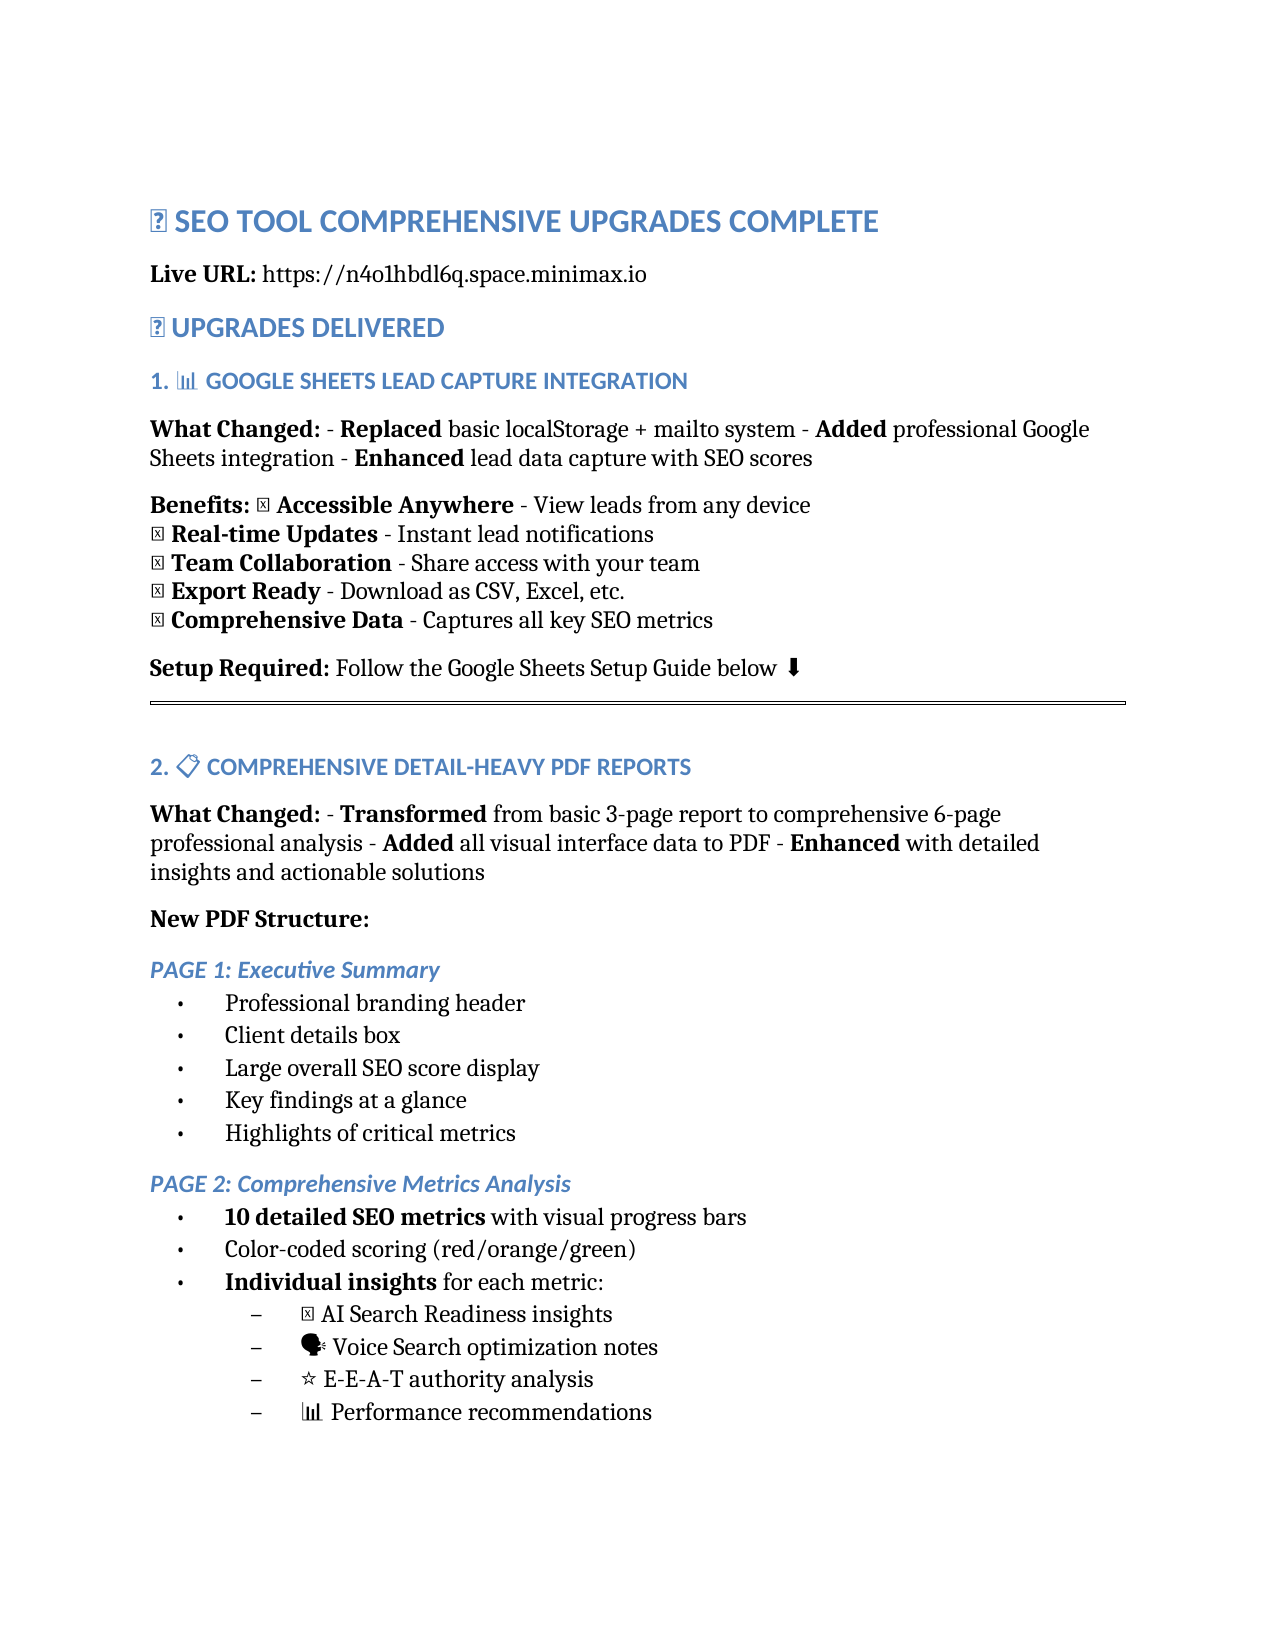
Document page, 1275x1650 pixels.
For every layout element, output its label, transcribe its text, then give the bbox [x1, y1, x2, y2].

list ⭐ E-E-A-T authority analysis [250, 1365, 1125, 1394]
list Key findings at a glance [175, 1086, 1125, 1115]
subtitle PAGE 2: Comprehensive Metrics Analysis [150, 1168, 1125, 1199]
subtitle 1. 📊 GOOGLE SHEETS LEAD CAPTURE INTEGRATION [150, 366, 1125, 396]
list 🤖 AI Search Readiness insights [250, 1300, 1125, 1329]
text Setup Required: Follow the Google Sheets Setup Guide below ⬇️ [150, 653, 1125, 682]
list Individual insights for each metric: [175, 1268, 1125, 1296]
list Professional branding header [175, 989, 1125, 1017]
list 📊 Performance recommendations [250, 1398, 1125, 1426]
text Benefits: ✅ Accessible Anywhere - View leads from any device ✅ Real-time Updates - Instant lead notifications ✅ Team Collaboration - Share access with your team ✅ Export Ready - Download as CSV, Excel, etc. ✅ Comprehensive Data - Captures all key SEO metrics [150, 491, 1125, 635]
list Color-coded scoring (red/orange/green) [175, 1235, 1125, 1264]
list 10 detailed SEO metrics with visual progress bars [175, 1203, 1125, 1231]
list Client details box [175, 1021, 1125, 1050]
text New PDF Structure: [150, 905, 1125, 934]
subtitle PAGE 1: Executive Summary [150, 954, 1125, 985]
list Highlights of critical metrics [175, 1119, 1125, 1147]
text Live URL: https://n4o1hbdl6q.space.minimax.io [150, 259, 1125, 288]
subtitle 🎯 UPGRADES DELIVERED [150, 309, 1125, 345]
subtitle 2. 📋 COMPREHENSIVE DETAIL-HEAVY PDF REPORTS [150, 751, 1125, 781]
list 🗣️ Voice Search optimization notes [250, 1333, 1125, 1361]
text What Changed: - Replaced basic localStorage + mailto system - Added professional Google Sheets integration - Enhanced lead data capture with SEO scores [150, 415, 1125, 472]
text What Changed: - Transformed from basic 3-page report to comprehensive 6-page professional analysis - Added all visual interface data to PDF - Enhanced with detailed insights and actionable solutions [150, 800, 1125, 886]
list Large overall SEO score display [175, 1054, 1125, 1082]
subtitle 🚀 SEO TOOL COMPREHENSIVE UPGRADES COMPLETE [150, 200, 1125, 241]
